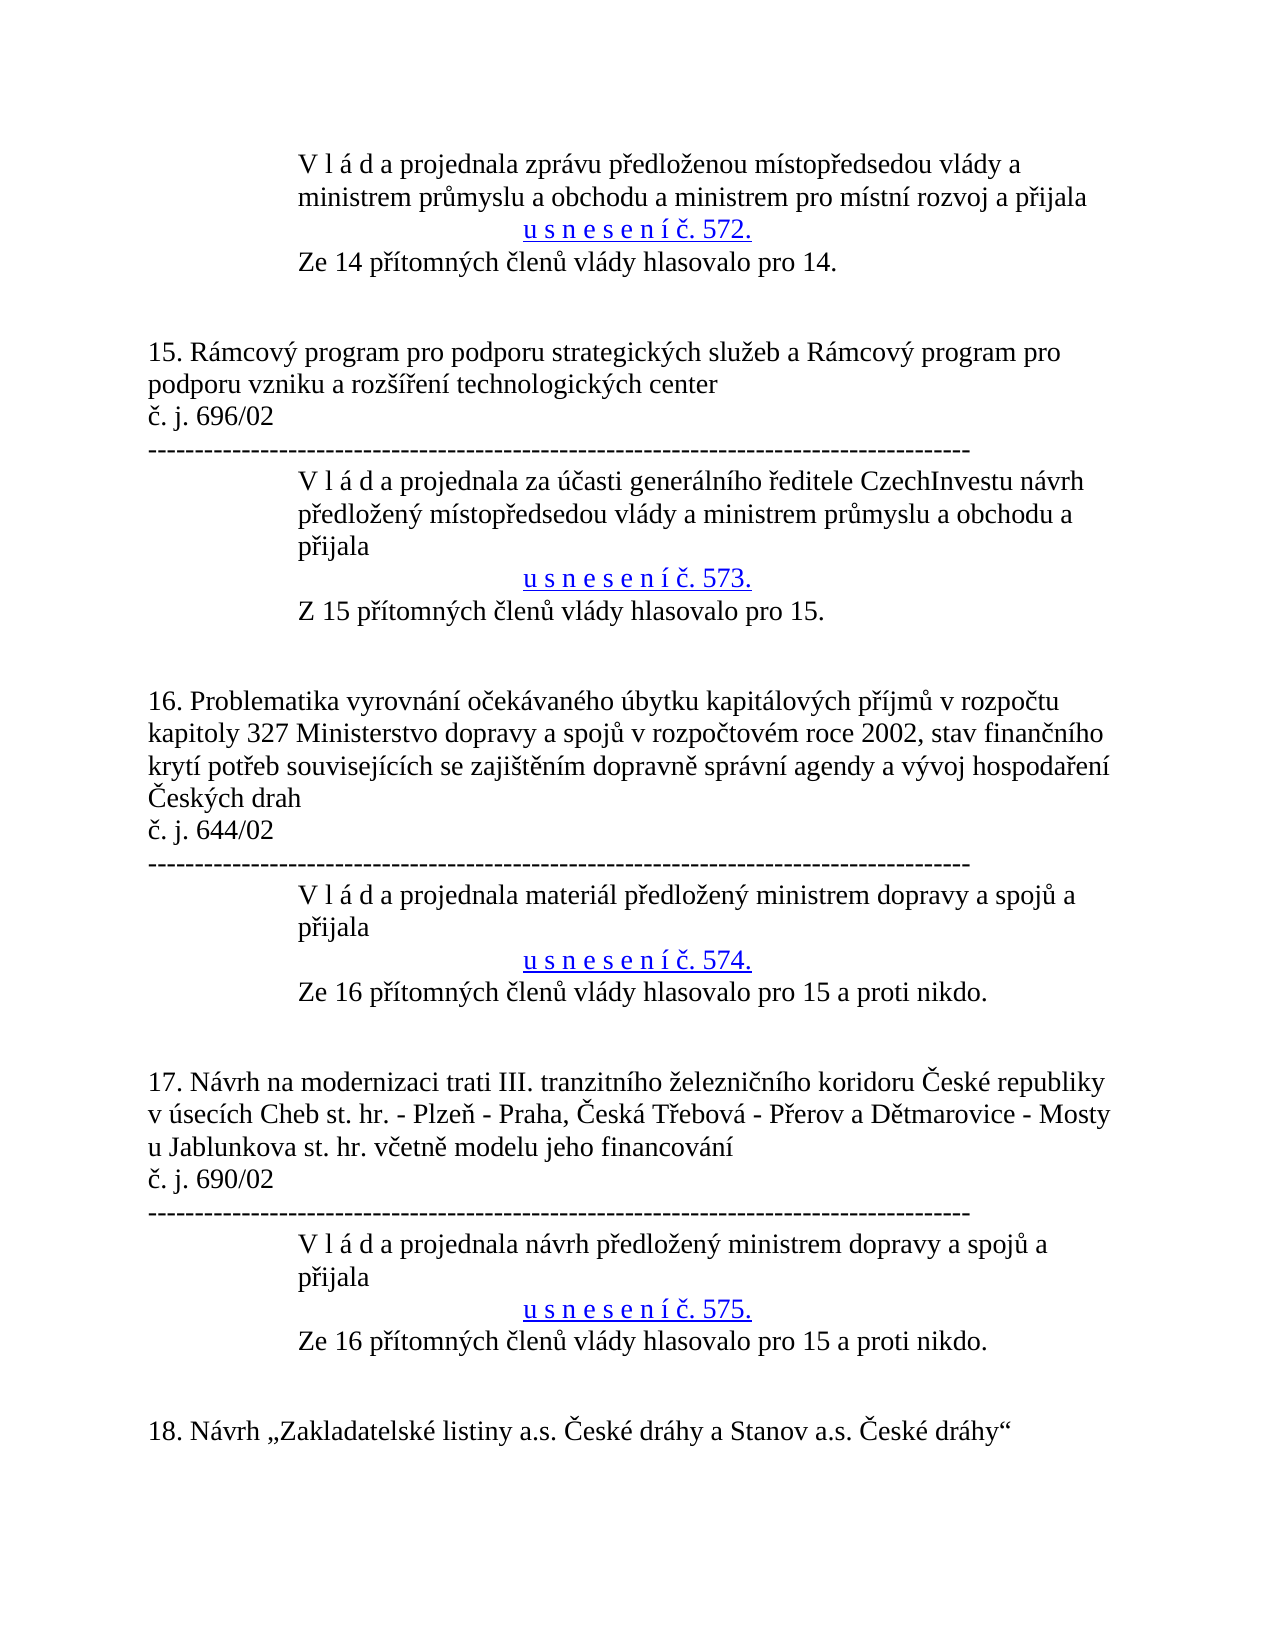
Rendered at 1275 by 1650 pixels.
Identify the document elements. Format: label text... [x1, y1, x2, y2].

text 16. Problematika vyrovnání očekávaného úbytku kapitálových příjmů v rozpočtu kapitoly 327 Ministerstvo dopravy a spojů v rozpočtovém roce 2002, stav finančního krytí potřeb souvisejících se zajištěním dopravně správní agendy a vývoj hospodaření Českých drah č. j. 644/02 ---------------------------------------------------------------------------------------- [148, 626, 1127, 878]
text u s n e s e n í č. 572. [148, 212, 1127, 245]
text Z 15 přítomných členů vlády hlasovalo pro 15. [298, 594, 1127, 626]
text Ze 16 přítomných členů vlády hlasovalo pro 15 a proti nikdo. [298, 1324, 1127, 1357]
text Ze 16 přítomných členů vlády hlasovalo pro 15 a proti nikdo. [298, 975, 1127, 1008]
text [148, 1357, 1127, 1447]
text u s n e s e n í č. 575. [148, 1292, 1127, 1324]
text u s n e s e n í č. 574. [148, 943, 1127, 975]
text V l á d a projednala materiál předložený ministrem dopravy a spojů a přijala [298, 878, 1127, 943]
text 17. Návrh na modernizaci trati III. tranzitního železničního koridoru České republiky v úsecích Cheb st. hr. - Plzeň - Praha, Česká Třebová - Přerov a Dětmarovice - Mosty u Jablunkova st. hr. včetně modelu jeho financování č. j. 690/02 ---------------------------------------------------------------------------------------- [148, 1008, 1127, 1227]
text u s n e s e n í č. 573. [148, 561, 1127, 594]
text Ze 14 přítomných členů vlády hlasovalo pro 14. [298, 245, 1127, 277]
text V l á d a projednala návrh předložený ministrem dopravy a spojů a přijala [298, 1227, 1127, 1292]
text V l á d a projednala za účasti generálního ředitele CzechInvestu návrh předložený místopředsedou vlády a ministrem průmyslu a obchodu a přijala [298, 464, 1127, 561]
text 15. Rámcový program pro podporu strategických služeb a Rámcový program pro podporu vzniku a rozšíření technologických center č. j. 696/02 ---------------------------------------------------------------------------------------- [148, 277, 1127, 464]
text V l á d a projednala zprávu předloženou místopředsedou vlády a ministrem průmyslu a obchodu a ministrem pro místní rozvoj a přijala [298, 148, 1127, 212]
